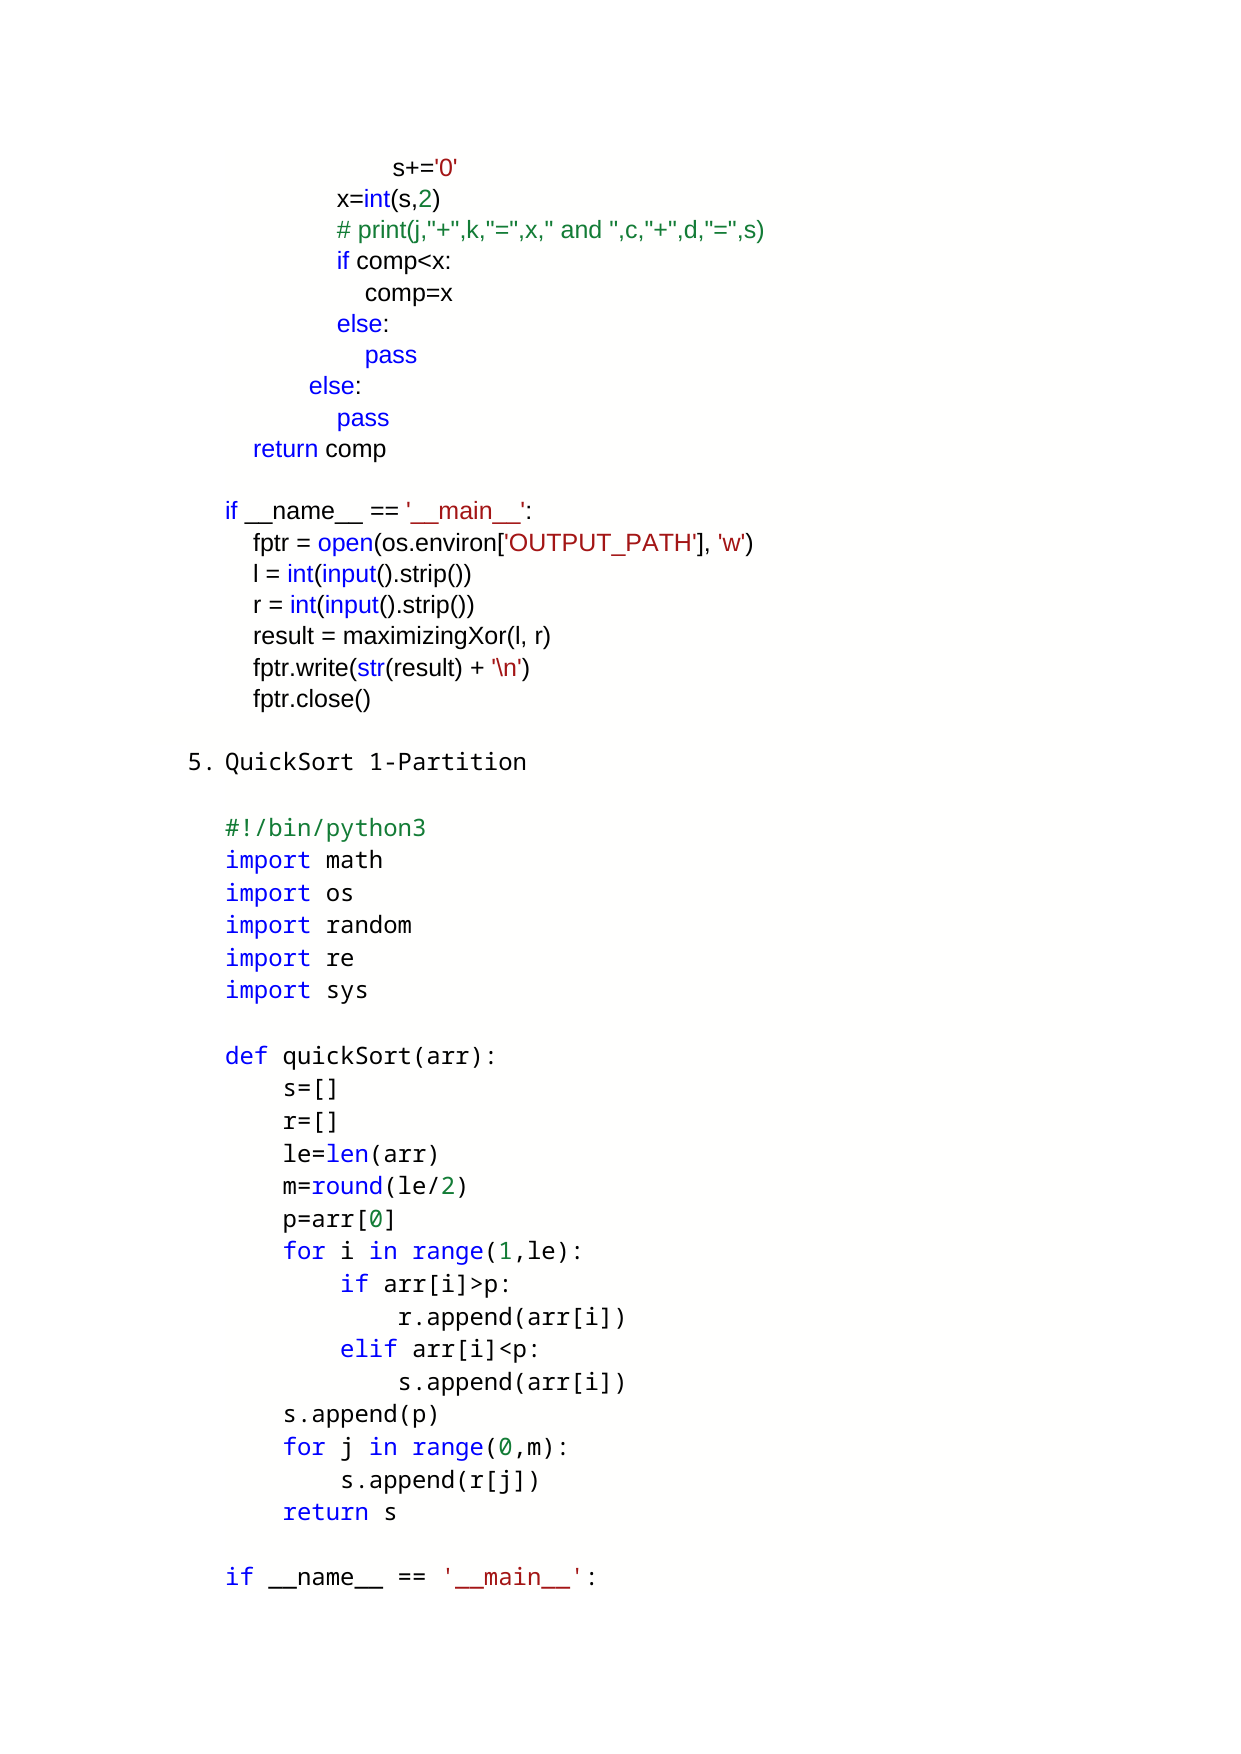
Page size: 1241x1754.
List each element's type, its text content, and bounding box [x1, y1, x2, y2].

text r.append(arr[i]) [225, 1299, 1090, 1332]
text return comp [225, 431, 1090, 462]
text import re [225, 941, 1090, 973]
text m=round(le/2) [225, 1169, 1090, 1202]
text l = int(input().strip()) [225, 556, 1090, 587]
text le=len(arr) [225, 1136, 1090, 1169]
text for i in range(1,le): [225, 1234, 1090, 1267]
text import sys [225, 973, 1090, 1006]
text else: [225, 369, 1090, 400]
text s=[] [225, 1071, 1090, 1104]
text import math [225, 843, 1090, 876]
text result = maximizingXor(l, r) [225, 619, 1090, 650]
text fptr.close() [225, 681, 1090, 712]
list #!/bin/python3 [225, 810, 1090, 843]
text s.append(arr[i]) [225, 1364, 1090, 1397]
text pass [225, 337, 1090, 369]
text x=int(s,2) [225, 181, 1090, 212]
text if arr[i]>p: [225, 1267, 1090, 1299]
text elif arr[i]<p: [225, 1332, 1090, 1364]
text for j in range(0,m): [225, 1430, 1090, 1462]
list QuickSort 1-Partition [187, 745, 1090, 778]
text if __name__ == '__main__': [225, 1560, 1090, 1593]
text comp=x [225, 275, 1090, 306]
text s.append(p) [225, 1397, 1090, 1430]
text fptr.write(str(result) + '\n') [225, 650, 1090, 681]
text return s [225, 1495, 1090, 1528]
text s+='0' [225, 150, 1090, 181]
text s.append(r[j]) [225, 1462, 1090, 1495]
text p=arr[0] [225, 1202, 1090, 1234]
text pass [225, 400, 1090, 431]
text import random [225, 908, 1090, 941]
text import os [225, 876, 1090, 908]
text def quickSort(arr): [225, 1038, 1090, 1071]
text r=[] [225, 1104, 1090, 1136]
text if __name__ == '__main__': [225, 494, 1090, 525]
text else: [225, 306, 1090, 337]
text r = int(input().strip()) [225, 587, 1090, 619]
text fptr = open(os.environ['OUTPUT_PATH'], 'w') [225, 525, 1090, 556]
text if comp<x: [225, 244, 1090, 275]
text # print(j,"+",k,"=",x," and ",c,"+",d,"=",s) [225, 212, 1090, 244]
